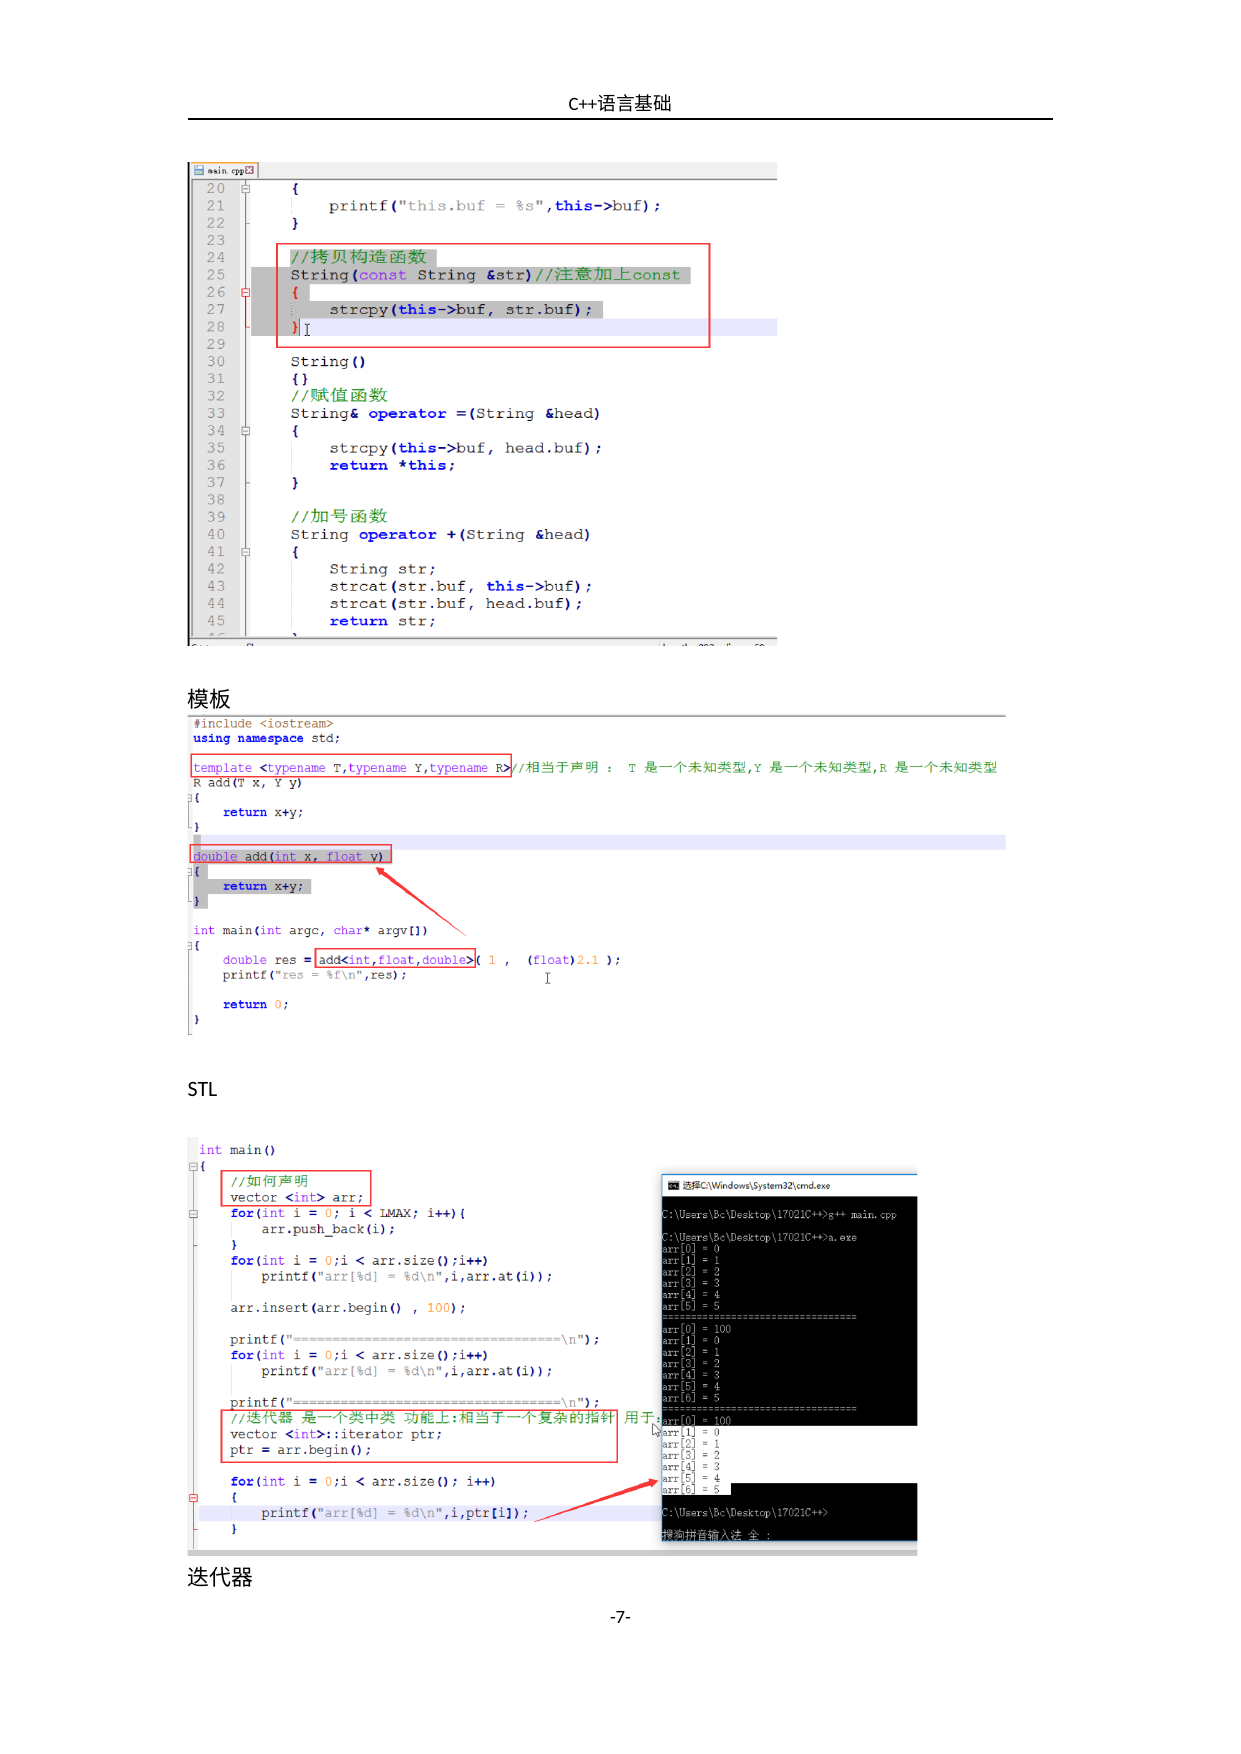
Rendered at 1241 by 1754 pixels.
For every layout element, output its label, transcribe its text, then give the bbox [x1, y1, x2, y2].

text STL [187, 1072, 1053, 1104]
picture [187, 714, 1006, 1036]
text 迭代器 [187, 1559, 1053, 1592]
picture [187, 162, 778, 646]
text 模板 [187, 682, 1053, 714]
picture [187, 1137, 918, 1556]
